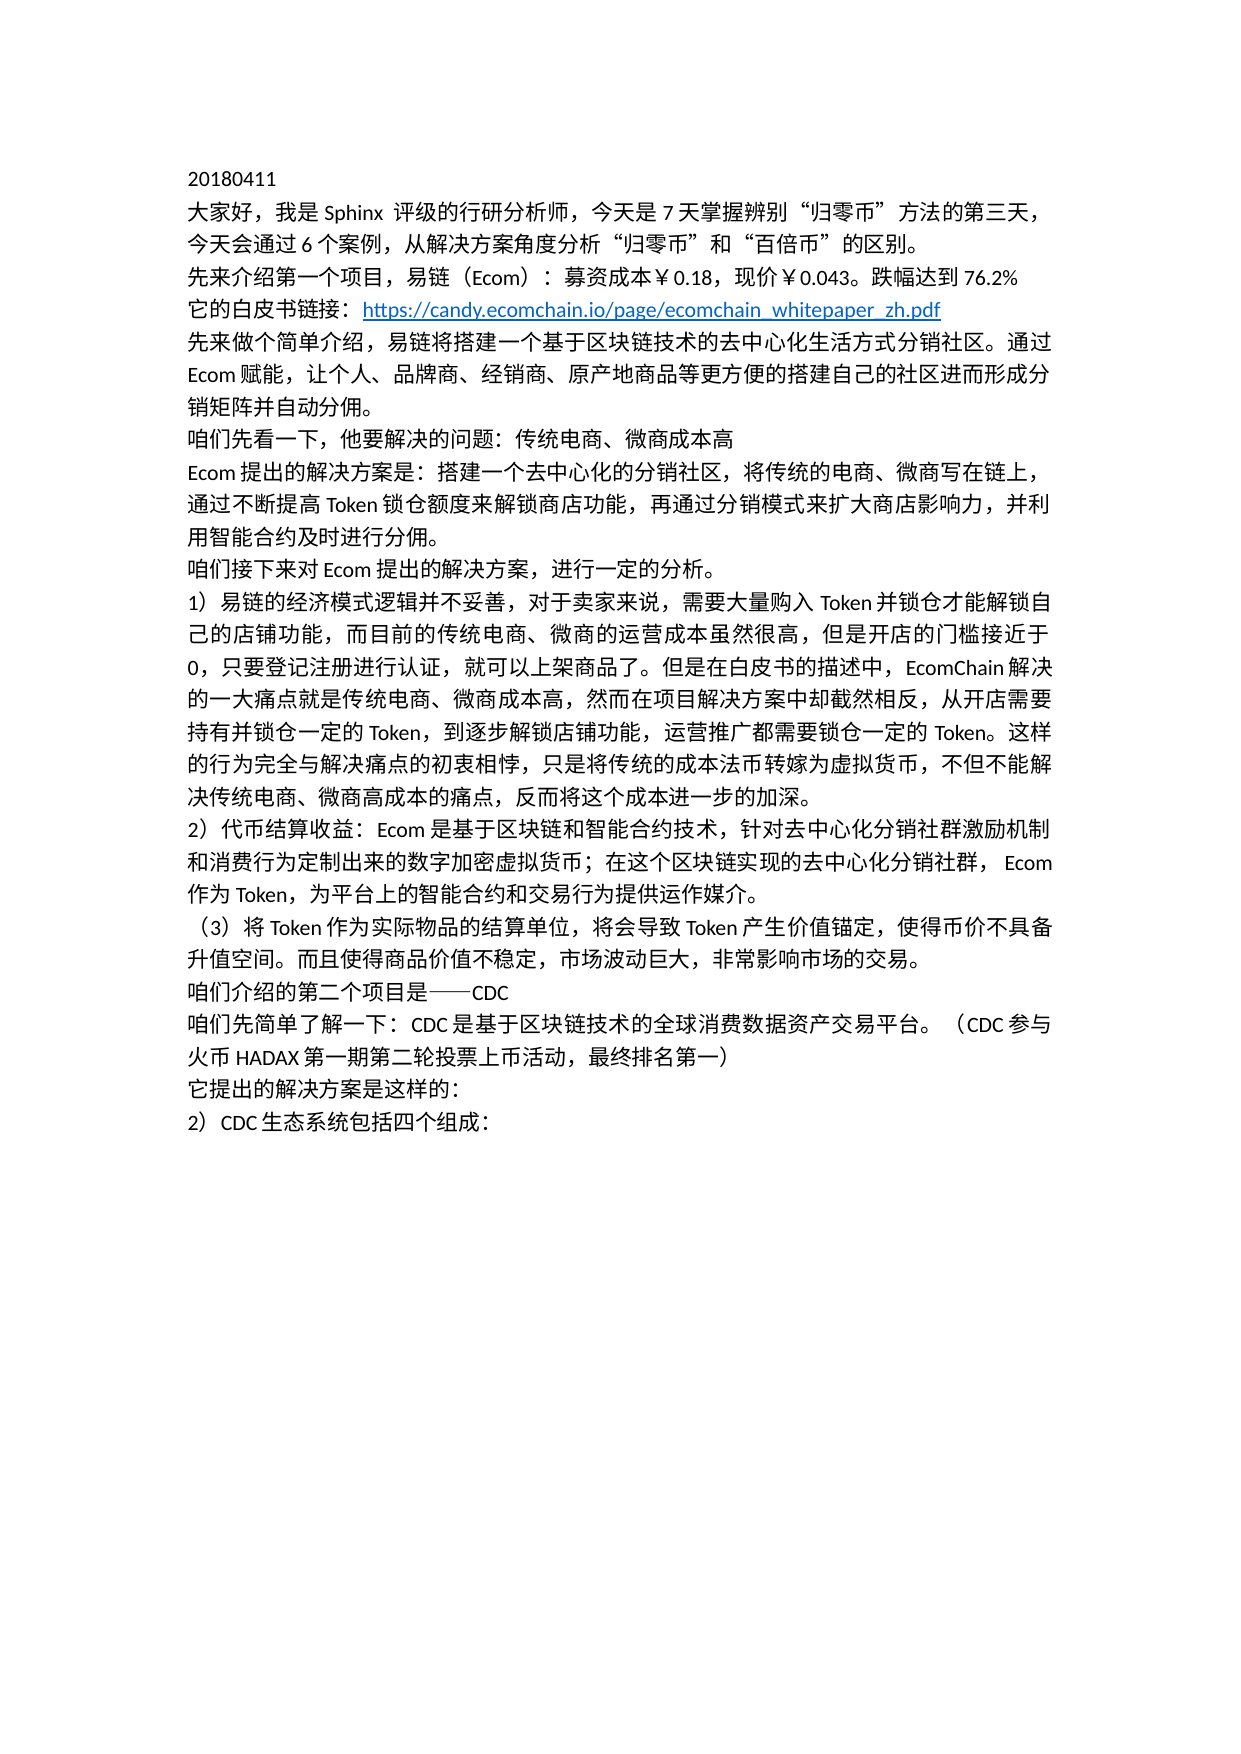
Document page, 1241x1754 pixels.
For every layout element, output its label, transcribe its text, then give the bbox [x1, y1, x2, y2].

text 咱们先看一下，他要解决的问题：传统电商、微商成本高 [187, 422, 1053, 454]
text 咱们介绍的第二个项目是——CDC [187, 974, 1053, 1007]
text 1）易链的经济模式逻辑并不妥善，对于卖家来说，需要大量购入Token并锁仓才能解锁自己的店铺功能，而目前的传统电商、微商的运营成本虽然很高，但是开店的门槛接近于0，只要登记注册进行认证，就可以上架商品了。但是在白皮书的描述中，EcomChain解决的一大痛点就是传统电商、微商成本高，然而在项目解决方案中却截然相反，从开店需要持有并锁仓一定的Token，到逐步解锁店铺功能，运营推广都需要锁仓一定的Token。这样的行为完全与解决痛点的初衷相悖，只是将传统的成本法币转嫁为虚拟货币，不但不能解决传统电商、微商高成本的痛点，反而将这个成本进一步的加深。 [187, 584, 1053, 812]
text （3）将Token作为实际物品的结算单位，将会导致Token产生价值锚定，使得币价不具备升值空间。而且使得商品价值不稳定，市场波动巨大，非常影响市场的交易。 [187, 909, 1053, 974]
text 咱们接下来对Ecom提出的解决方案，进行一定的分析。 [187, 552, 1053, 584]
text 2）CDC生态系统包括四个组成： [187, 1104, 1053, 1137]
text 2）代币结算收益：Ecom是基于区块链和智能合约技术，针对去中心化分销社群激励机制和消费行为定制出来的数字加密虚拟货币；在这个区块链实现的去中心化分销社群，Ecom作为Token，为平台上的智能合约和交易行为提供运作媒介。 [187, 812, 1053, 909]
text 它的白皮书链接：https://candy.ecomchain.io/page/ecomchain_whitepaper_zh.pdf [187, 292, 1053, 324]
text 先来介绍第一个项目，易链（Ecom）：募资成本￥0.18，现价￥0.043。跌幅达到76.2% [187, 259, 1053, 292]
text Ecom提出的解决方案是：搭建一个去中心化的分销社区，将传统的电商、微商写在链上，通过不断提高Token锁仓额度来解锁商店功能，再通过分销模式来扩大商店影响力，并利用智能合约及时进行分佣。 [187, 454, 1053, 552]
text 它提出的解决方案是这样的： [187, 1072, 1053, 1104]
text 20180411 [187, 162, 1053, 194]
text 先来做个简单介绍，易链将搭建一个基于区块链技术的去中心化生活方式分销社区。通过Ecom赋能，让个人、品牌商、经销商、原产地商品等更方便的搭建自己的社区进而形成分销矩阵并自动分佣。 [187, 324, 1053, 422]
text 大家好，我是Sphinx 评级的行研分析师，今天是7天掌握辨别“归零币”方法的第三天，今天会通过6个案例，从解决方案角度分析“归零币”和“百倍币”的区别。 [187, 194, 1053, 259]
text 咱们先简单了解一下：CDC是基于区块链技术的全球消费数据资产交易平台。（CDC参与火币HADAX第一期第二轮投票上币活动，最终排名第一） [187, 1007, 1053, 1072]
